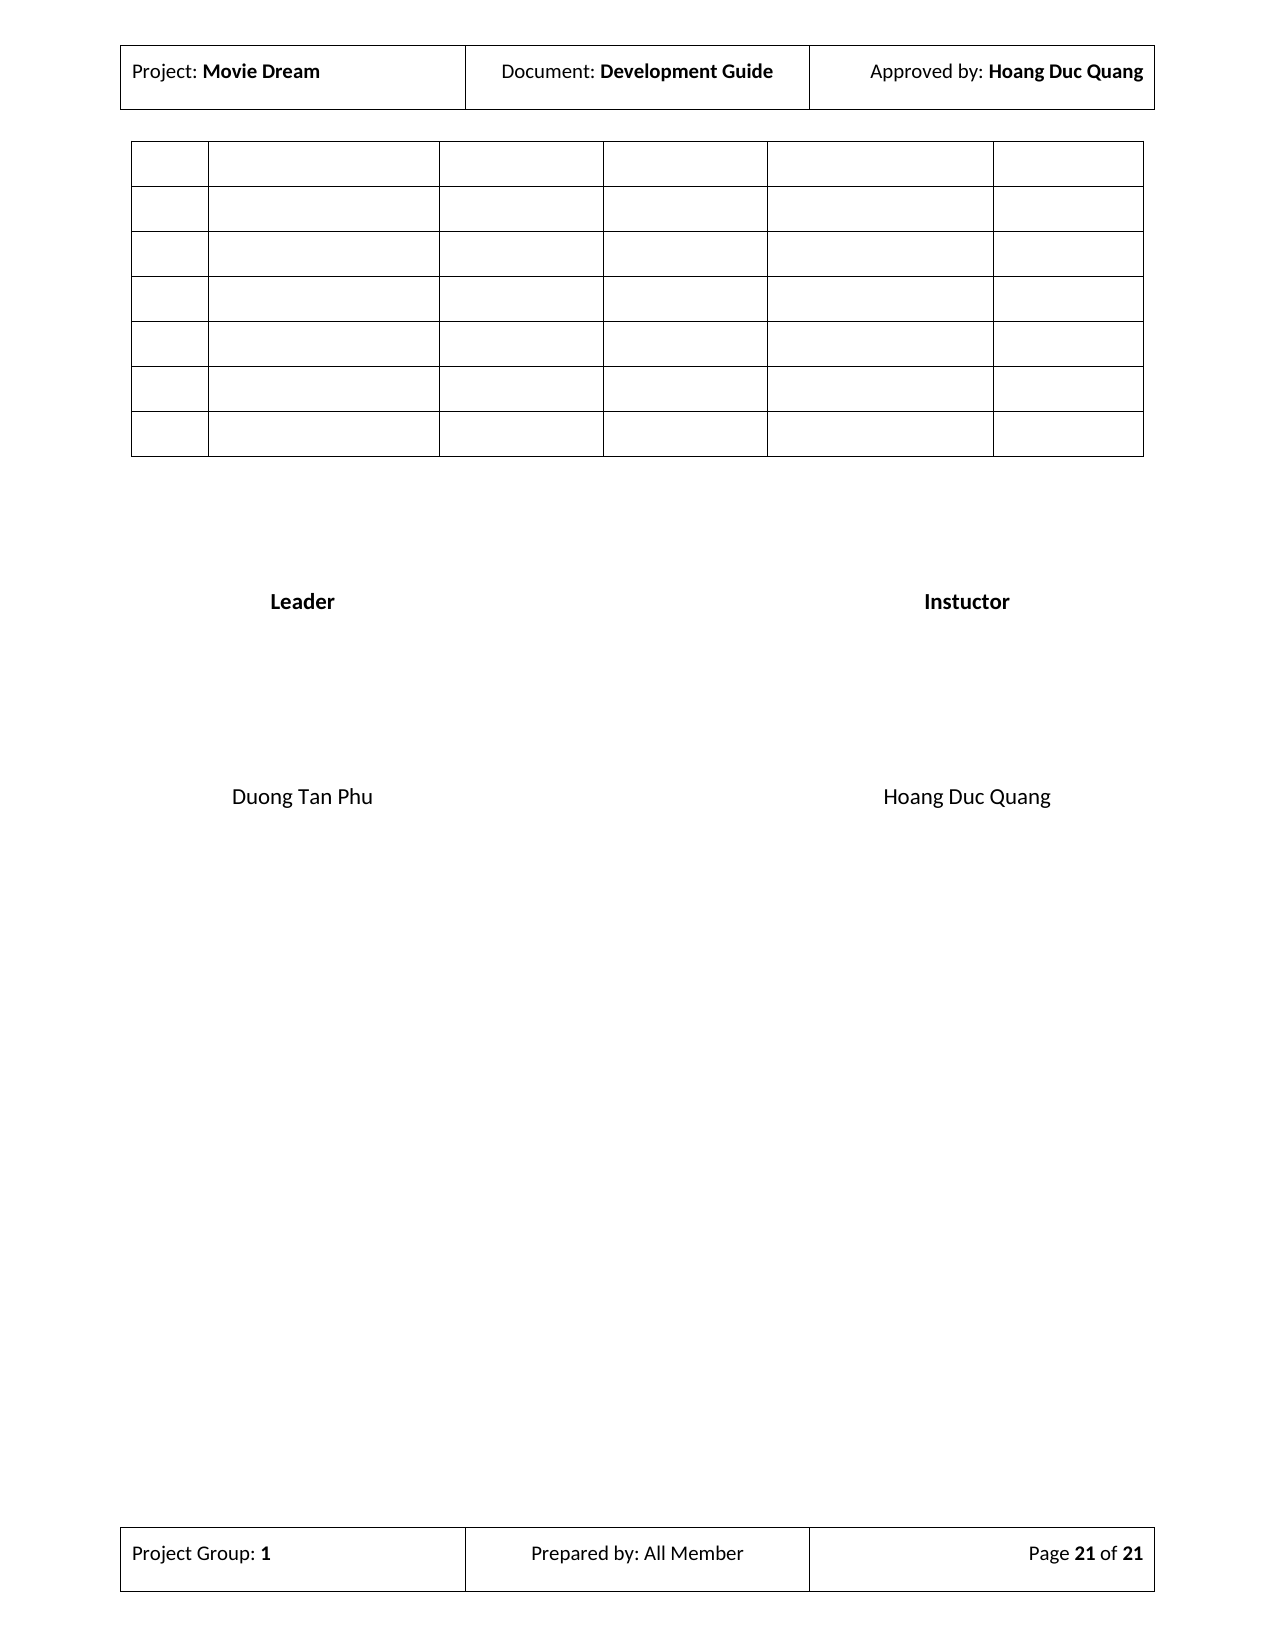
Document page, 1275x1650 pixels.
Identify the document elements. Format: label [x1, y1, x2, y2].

table_header [120, 141, 1154, 579]
table_cell [120, 579, 1154, 819]
